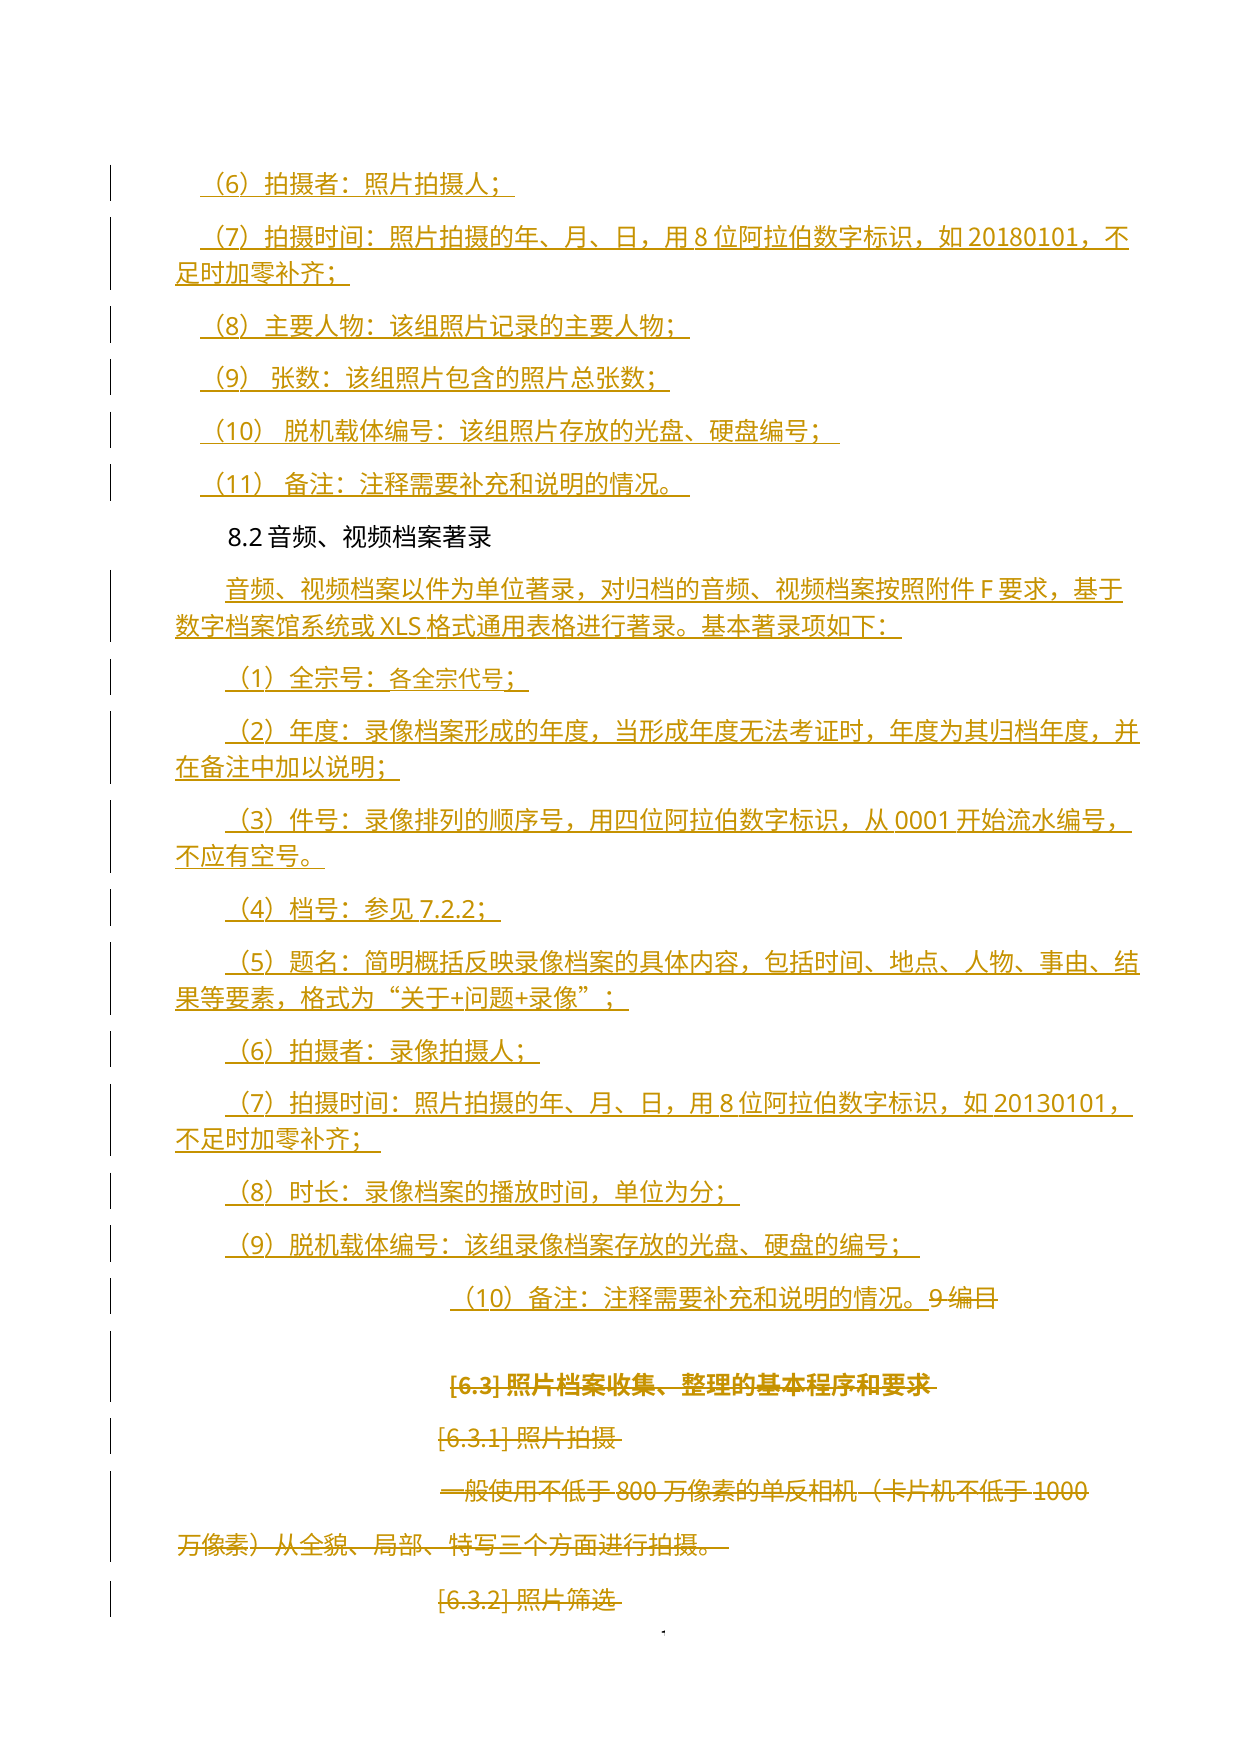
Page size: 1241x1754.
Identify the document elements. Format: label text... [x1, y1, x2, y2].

list 8.2音频、视频档案著录 [227, 517, 1146, 553]
